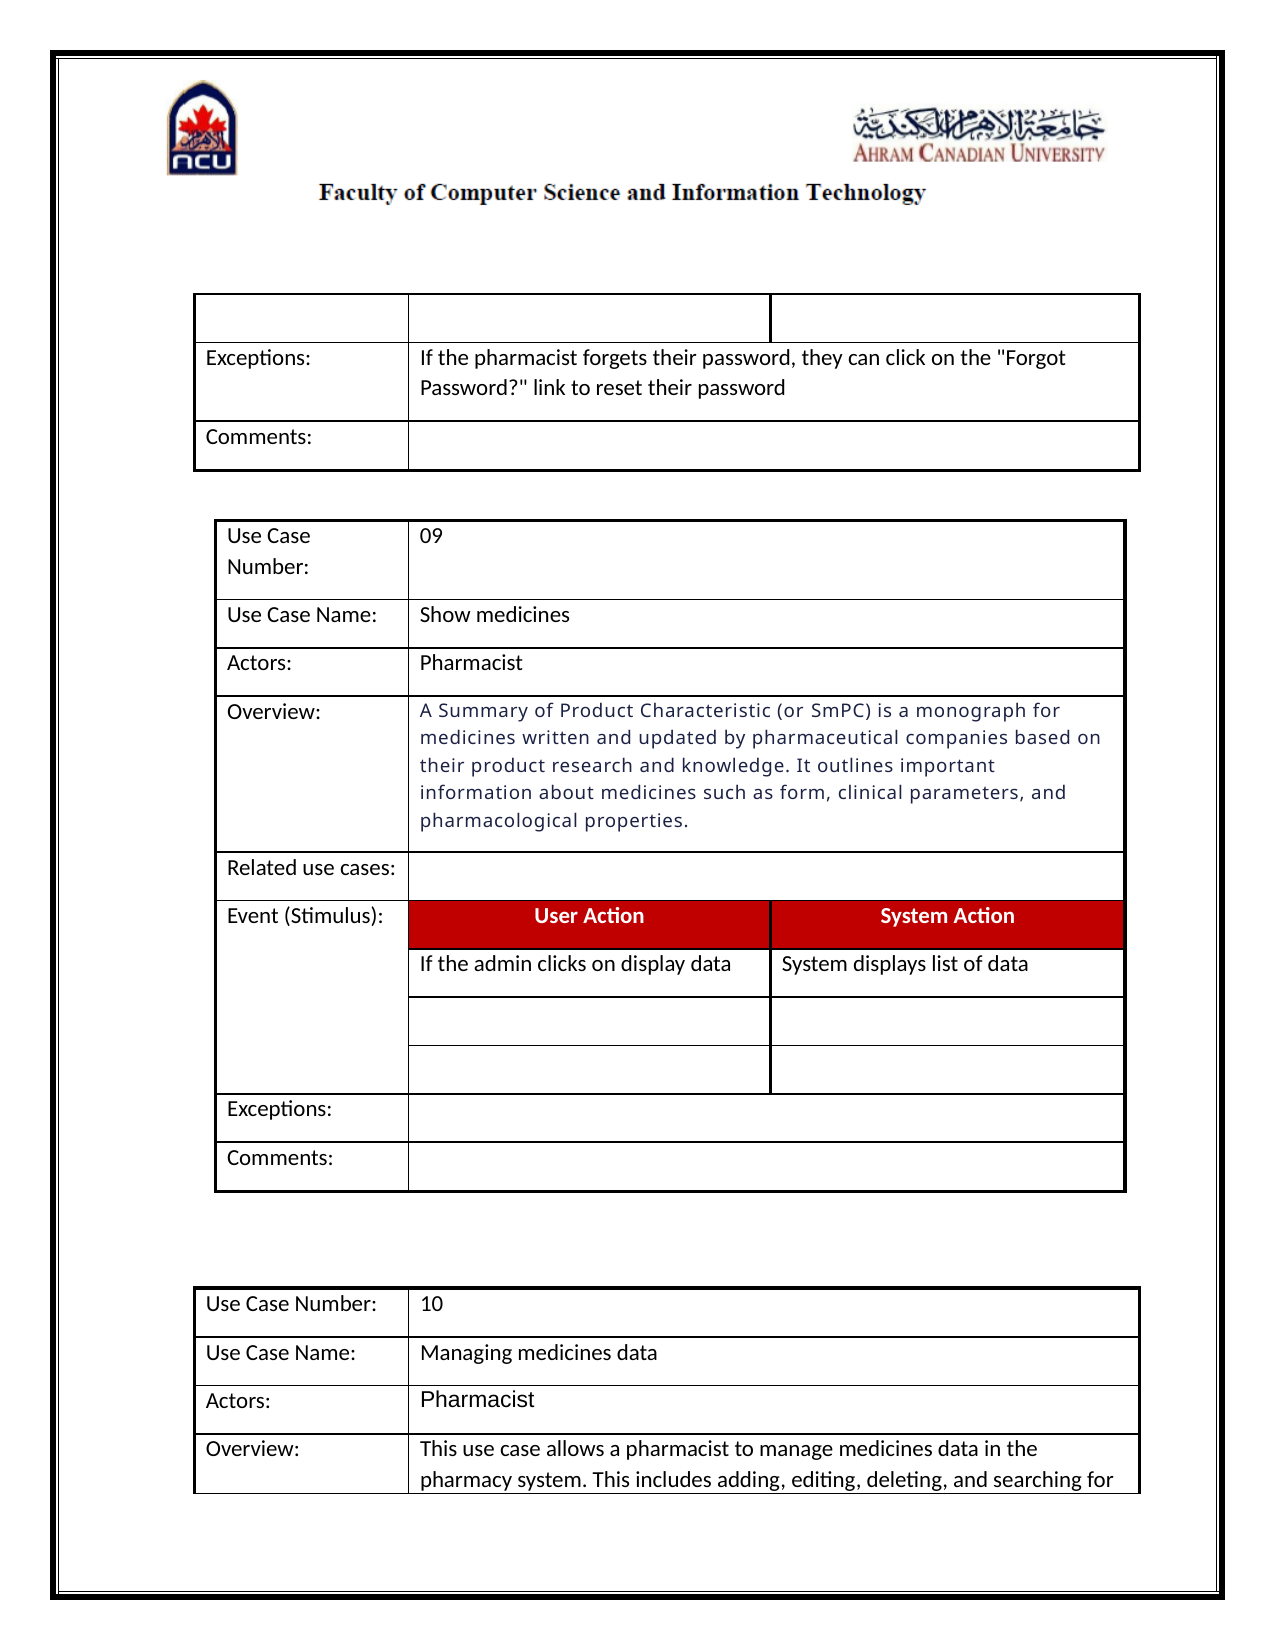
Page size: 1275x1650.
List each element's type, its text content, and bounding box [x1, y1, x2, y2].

table_cell Overview: [217, 697, 408, 851]
table_cell Overview: [196, 1435, 408, 1493]
table_cell System Action [772, 901, 1123, 948]
table_cell Comments: [196, 422, 408, 468]
table_cell If the pharmacist forgets their password, they can click on the "Forgot Password?" link to reset their password [409, 343, 1138, 420]
table_cell Related use cases: [217, 853, 408, 899]
table_cell If the admin clicks on display data [409, 950, 769, 996]
table_cell [409, 998, 769, 1044]
table_header Use Case Number: [196, 1290, 408, 1336]
table_cell Pharmacist [409, 1386, 1138, 1433]
table_header 09 [409, 522, 1123, 599]
table_cell Use Case Name: [196, 1338, 408, 1384]
table_cell [409, 295, 769, 342]
table_cell Managing medicines data [409, 1338, 1138, 1384]
table_cell [409, 1095, 1123, 1141]
table_cell Exceptions: [217, 1095, 408, 1141]
table_cell A Summary of Product Characteristic (or SmPC) is a monograph for medicines written and updated by pharmaceutical companies based on their product research and knowledge. It outlines important information about medicines such as form, clinical parameters, and pharmacological properties. [409, 697, 1123, 851]
table_cell [409, 422, 1138, 468]
table_cell Actors: [217, 649, 408, 695]
table_cell [772, 295, 1138, 342]
table_cell System displays list of data [772, 950, 1123, 996]
table_cell Use Case Name: [217, 600, 408, 647]
table_cell Event (Stimulus): [217, 901, 408, 1093]
picture [150, 75, 1125, 210]
table_cell [409, 1046, 769, 1093]
table_cell Pharmacist [409, 649, 1123, 695]
table_cell [409, 1143, 1123, 1189]
table_cell User Action [409, 901, 769, 948]
table_header Use Case Number: [217, 522, 408, 599]
table_cell Show medicines [409, 600, 1123, 647]
table_cell [409, 853, 1123, 899]
table_header 10 [409, 1290, 1138, 1336]
table_cell Exceptions: [196, 343, 408, 420]
table_cell [772, 1046, 1123, 1093]
table_cell [772, 998, 1123, 1044]
table_cell Actors: [196, 1386, 408, 1433]
table_cell Comments: [217, 1143, 408, 1189]
